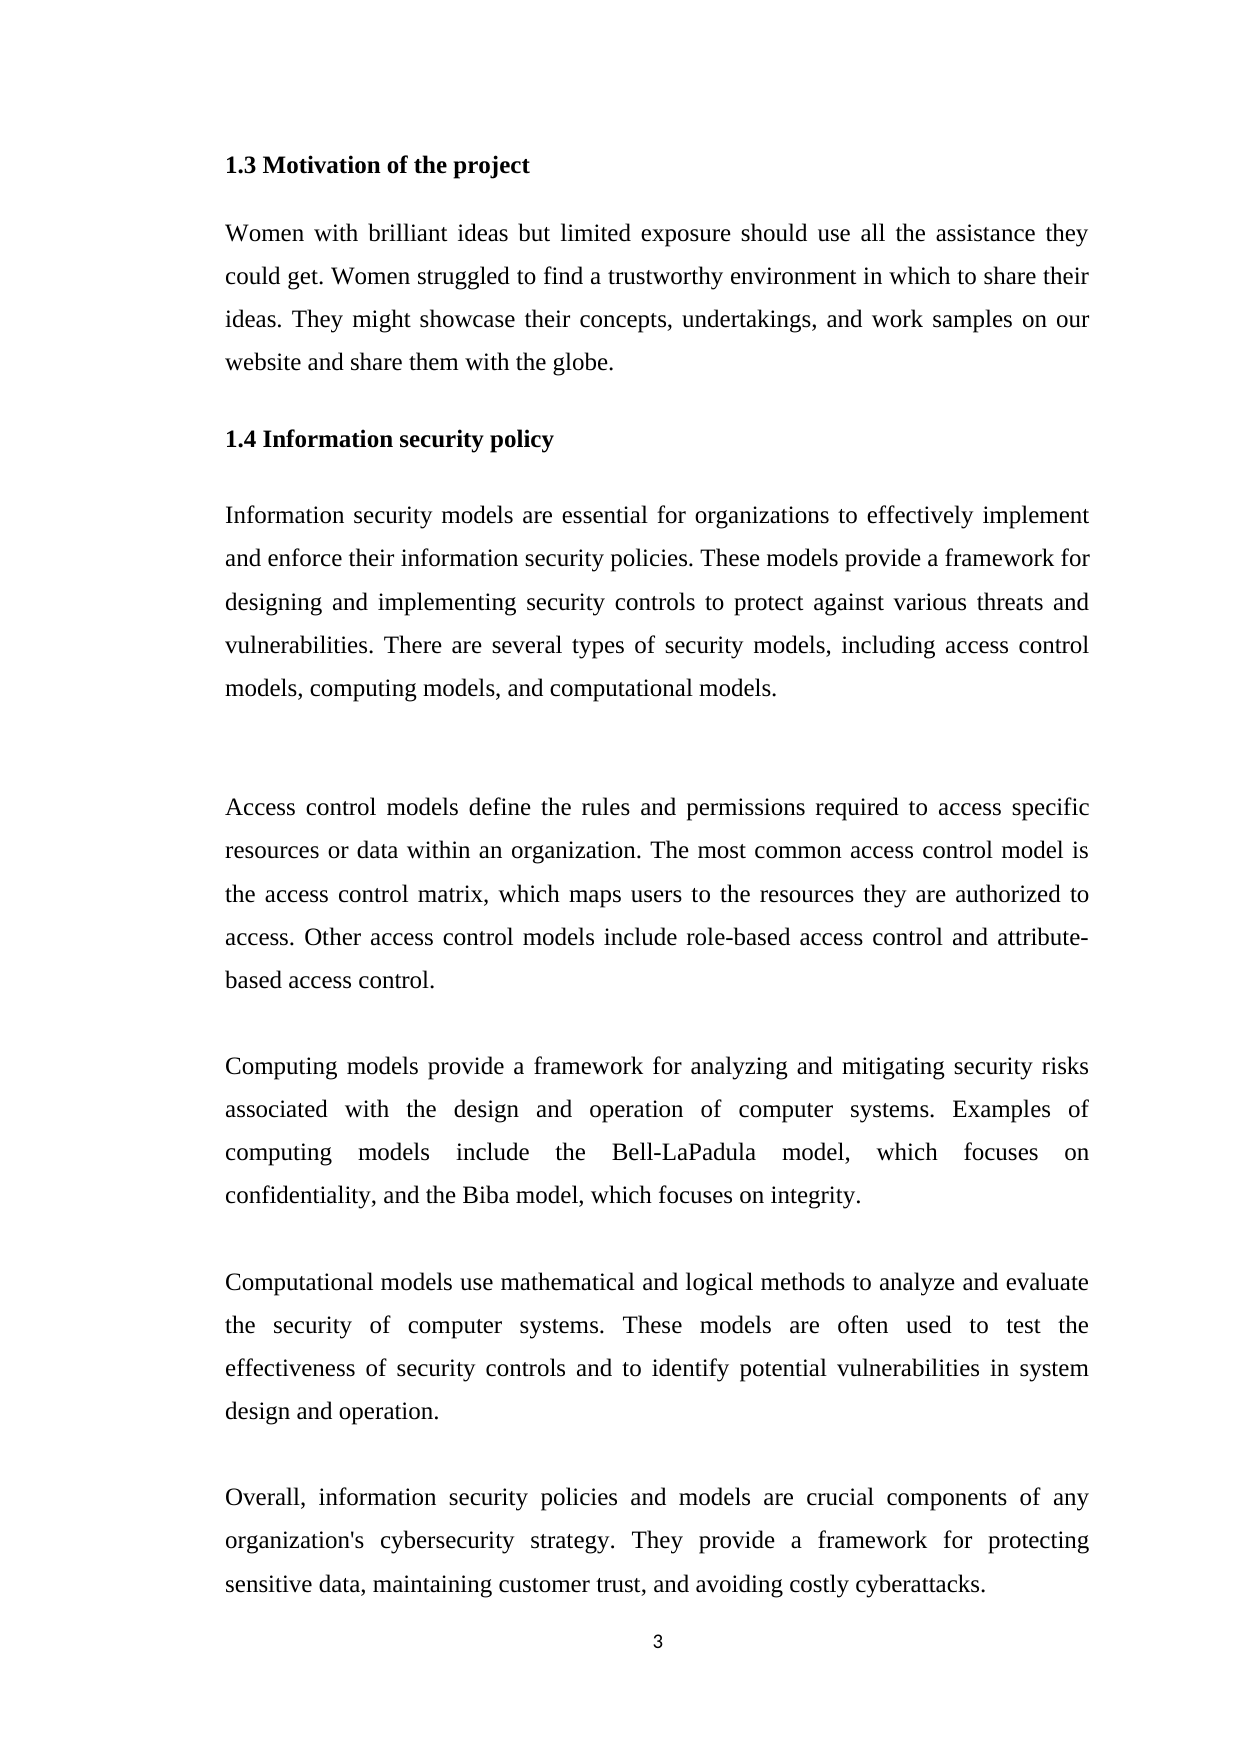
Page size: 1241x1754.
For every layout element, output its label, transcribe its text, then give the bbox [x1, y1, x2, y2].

text Women with brilliant ideas but limited exposure should use all the assistance they could get. Women struggled to find a trustworthy environment in which to share their ideas. They might showcase their concepts, undertakings, and work samples on our website and share them with the globe. [225, 218, 1090, 376]
text Information security models are essential for organizations to effectively implement and enforce their information security policies. These models provide a framework for designing and implementing security controls to protect against various threats and vulnerabilities. There are several types of security models, including access control models, computing models, and computational models. [225, 500, 1090, 702]
text Computational models use mathematical and logical methods to analyze and evaluate the security of computer systems. These models are often used to test the effectiveness of security controls and to identify potential vulnerabilities in system design and operation. [225, 1267, 1090, 1425]
text Computing models provide a framework for analyzing and mitigating security risks associated with the design and operation of computer systems. Examples of computing models include the Bell-LaPadula model, which focuses on confidentiality, and the Biba model, which focuses on integrity. [225, 1051, 1090, 1209]
list Information security policy [225, 424, 1090, 453]
text Overall, information security policies and models are crucial components of any organization's cybersecurity strategy. They provide a framework for protecting sensitive data, maintaining customer trust, and avoiding costly cyberattacks. [225, 1482, 1090, 1597]
list Motivation of the project [225, 150, 1090, 179]
text Access control models define the rules and permissions required to access specific resources or data within an organization. The most common access control model is the access control matrix, which maps users to the resources they are authorized to access. Other access control models include role-based access control and attribute-based access control. [225, 792, 1090, 994]
